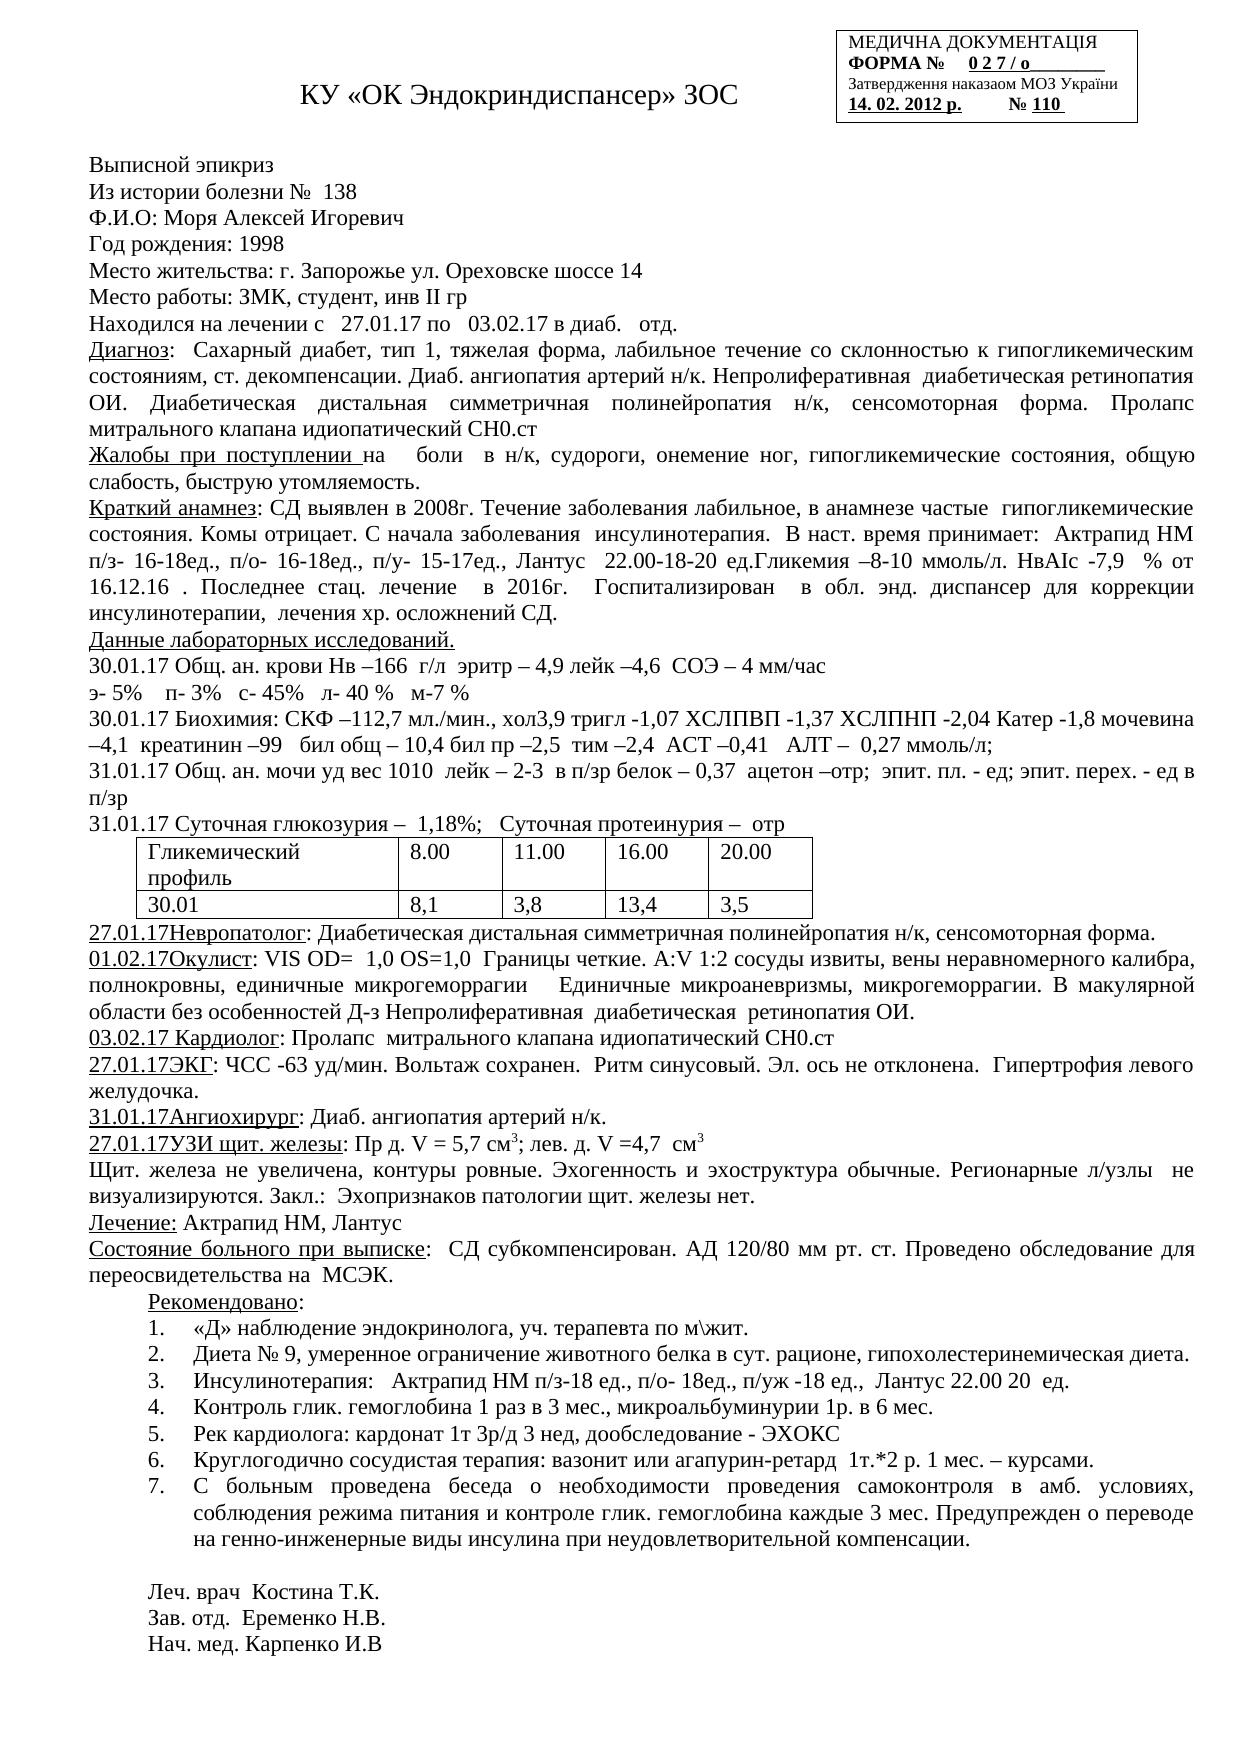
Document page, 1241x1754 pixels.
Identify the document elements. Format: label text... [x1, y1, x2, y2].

text Щит. железа не увеличена, контуры ровные. Эхогенность и эхоструктура обычные. Регионарные л/узлы не визуализируются. Закл.: Эхопризнаков патологии щит. железы нет. [89, 1156, 1196, 1209]
text 31.01.17Ангиохирург: Диаб. ангиопатия артерий н/к. [89, 1103, 1196, 1130]
list «Д» наблюдение эндокринолога, уч. терапевта по м\жит. [148, 1314, 1196, 1341]
text 31.01.17 Суточная глюкозурия – 1,18%; Суточная протеинурия – отр [89, 810, 1196, 837]
list Круглогодично сосудистая терапия: вазонит или агапурин-ретард 1т.*2 р. 1 мес. – курсами. [148, 1446, 1196, 1472]
text Состояние больного при выписке: СД субкомпенсирован. АД 120/80 мм рт. ст. Проведено обследование для переосвидетельства на МСЭК. [89, 1235, 1196, 1288]
text Находился на лечении с 27.01.17 по 03.02.17 в диаб. отд. [89, 309, 1196, 336]
table_header 8.00 [399, 838, 502, 890]
table_header 20.00 [709, 838, 812, 890]
table_cell 13,4 [606, 891, 708, 918]
text 27.01.17ЭКГ: ЧСС -63 уд/мин. Вольтаж сохранен. Ритм синусовый. Эл. ось не отклонена. Гипертрофия левого желудочка. [89, 1051, 1196, 1103]
text э- 5% п- 3% с- 45% л- 40 % м-7 % [89, 678, 1196, 705]
table_cell 8,1 [399, 891, 502, 918]
text 01.02.17Окулист: VIS OD= 1,0 OS=1,0 Границы четкие. А:V 1:2 сосуды извиты, вены неравномерного калибра, полнокровны, единичные микрогеморрагии Единичные микроаневризмы, микрогеморрагии. В макулярной области без особенностей Д-з Непролиферативная диабетическая ретинопатия ОИ. [89, 945, 1196, 1024]
table_header 11.00 [503, 838, 605, 890]
text Нач. мед. Карпенко И.В [148, 1630, 1196, 1657]
list Инсулинотерапия: Актрапид НМ п/з-18 ед., п/о- 18ед., п/уж -18 ед., Лантус 22.00 20 ед. [148, 1367, 1196, 1393]
list С больным проведена беседа о необходимости проведения самоконтроля в амб. условиях, соблюдения режима питания и контроле глик. гемоглобина каждые 3 мес. Предупрежден о переводе на генно-инженерные виды инсулина при неудовлетворительной компенсации. [148, 1472, 1196, 1551]
text Место работы: ЗМК, студент, инв II гр [89, 283, 1196, 309]
text Данные лабораторных исследований. [89, 626, 1196, 652]
text Рекомендовано: [148, 1288, 1196, 1314]
table_header Гликемический профиль [137, 838, 398, 890]
table_header 16.00 [606, 838, 708, 890]
subtitle Леч. врач Костина Т.К. [148, 1578, 1196, 1604]
text Лечение: Актрапид НМ, Лантус [89, 1209, 1196, 1235]
table_cell 30.01 [137, 891, 398, 918]
text 27.01.17Невропатолог: Диабетическая дистальная симметричная полинейропатия н/к, сенсомоторная форма. [89, 919, 1196, 945]
subtitle 31.01.17 Общ. ан. мочи уд вес 1010 лейк – 2-3 в п/зр белок – 0,37 ацетон –отр; эпит. пл. - ед; эпит. перех. - ед в п/зр [89, 758, 1196, 810]
text Диагноз: Сахарный диабет, тип 1, тяжелая форма, лабильное течение со склонностью к гипогликемическим состояниям, ст. декомпенсации. Диаб. ангиопатия артерий н/к. Непролиферативная диабетическая ретинопатия ОИ. Диабетическая дистальная симметричная полинейропатия н/к, сенсомоторная форма. Пролапс митрального клапана идиопатический СН0.ст [89, 336, 1196, 441]
list Рек кардиолога: кардонат 1т 3р/д 3 нед, дообследование - ЭХОКС [148, 1419, 1196, 1446]
text 30.01.17 Биохимия: СКФ –112,7 мл./мин., хол3,9 тригл -1,07 ХСЛПВП -1,37 ХСЛПНП -2,04 Катер -1,8 мочевина –4,1 креатинин –99 бил общ – 10,4 бил пр –2,5 тим –2,4 АСТ –0,41 АЛТ – 0,27 ммоль/л; [89, 705, 1196, 758]
subtitle Выписной эпикриз [89, 151, 1202, 178]
subtitle Ф.И.О: Моря Алексей Игоревич [89, 204, 1196, 231]
table_cell 3,8 [503, 891, 605, 918]
text Место жительства: г. Запорожье ул. Ореховске шоссе 14 [89, 257, 1196, 283]
text Зав. отд. Еременко Н.В. [148, 1604, 1196, 1630]
text 30.01.17 Общ. ан. крови Нв –166 г/л эритр – 4,9 лейк –4,6 СОЭ – 4 мм/час [89, 652, 1196, 678]
text Жалобы при поступлении на боли в н/к, судороги, онемение ног, гипогликемические состояния, общую слабость, быструю утомляемость. [89, 441, 1196, 494]
table_cell 3,5 [709, 891, 812, 918]
list Контроль глик. гемоглобина 1 раз в 3 мес., микроальбуминурии 1р. в 6 мес. [148, 1393, 1196, 1419]
text Год рождения: 1998 [89, 231, 1196, 257]
list Диета № 9, умеренное ограничение животного белка в сут. рационе, гипохолестеринемическая диета. [148, 1341, 1196, 1367]
text Краткий анамнез: СД выявлен в 2008г. Течение заболевания лабильное, в анамнезе частые гипогликемические состояния. Комы отрицает. С начала заболевания инсулинотерапия. В наст. время принимает: Актрапид НМ п/з- 16-18ед., п/о- 16-18ед., п/у- 15-17ед., Лантус 22.00-18-20 ед.Гликемия –8-10 ммоль/л. НвАIс -7,9 % от 16.12.16 . Последнее стац. лечение в 2016г. Госпитализирован в обл. энд. диспансер для коррекции инсулинотерапии, лечения хр. осложнений СД. [89, 494, 1196, 626]
text 03.02.17 Кардиолог: Пролапс митрального клапана идиопатический СН0.ст [89, 1024, 1196, 1051]
text 27.01.17УЗИ щит. железы: Пр д. V = 5,7 см3; лев. д. V =4,7 см3 [89, 1130, 1196, 1156]
subtitle Из истории болезни № 138 [89, 178, 1196, 204]
